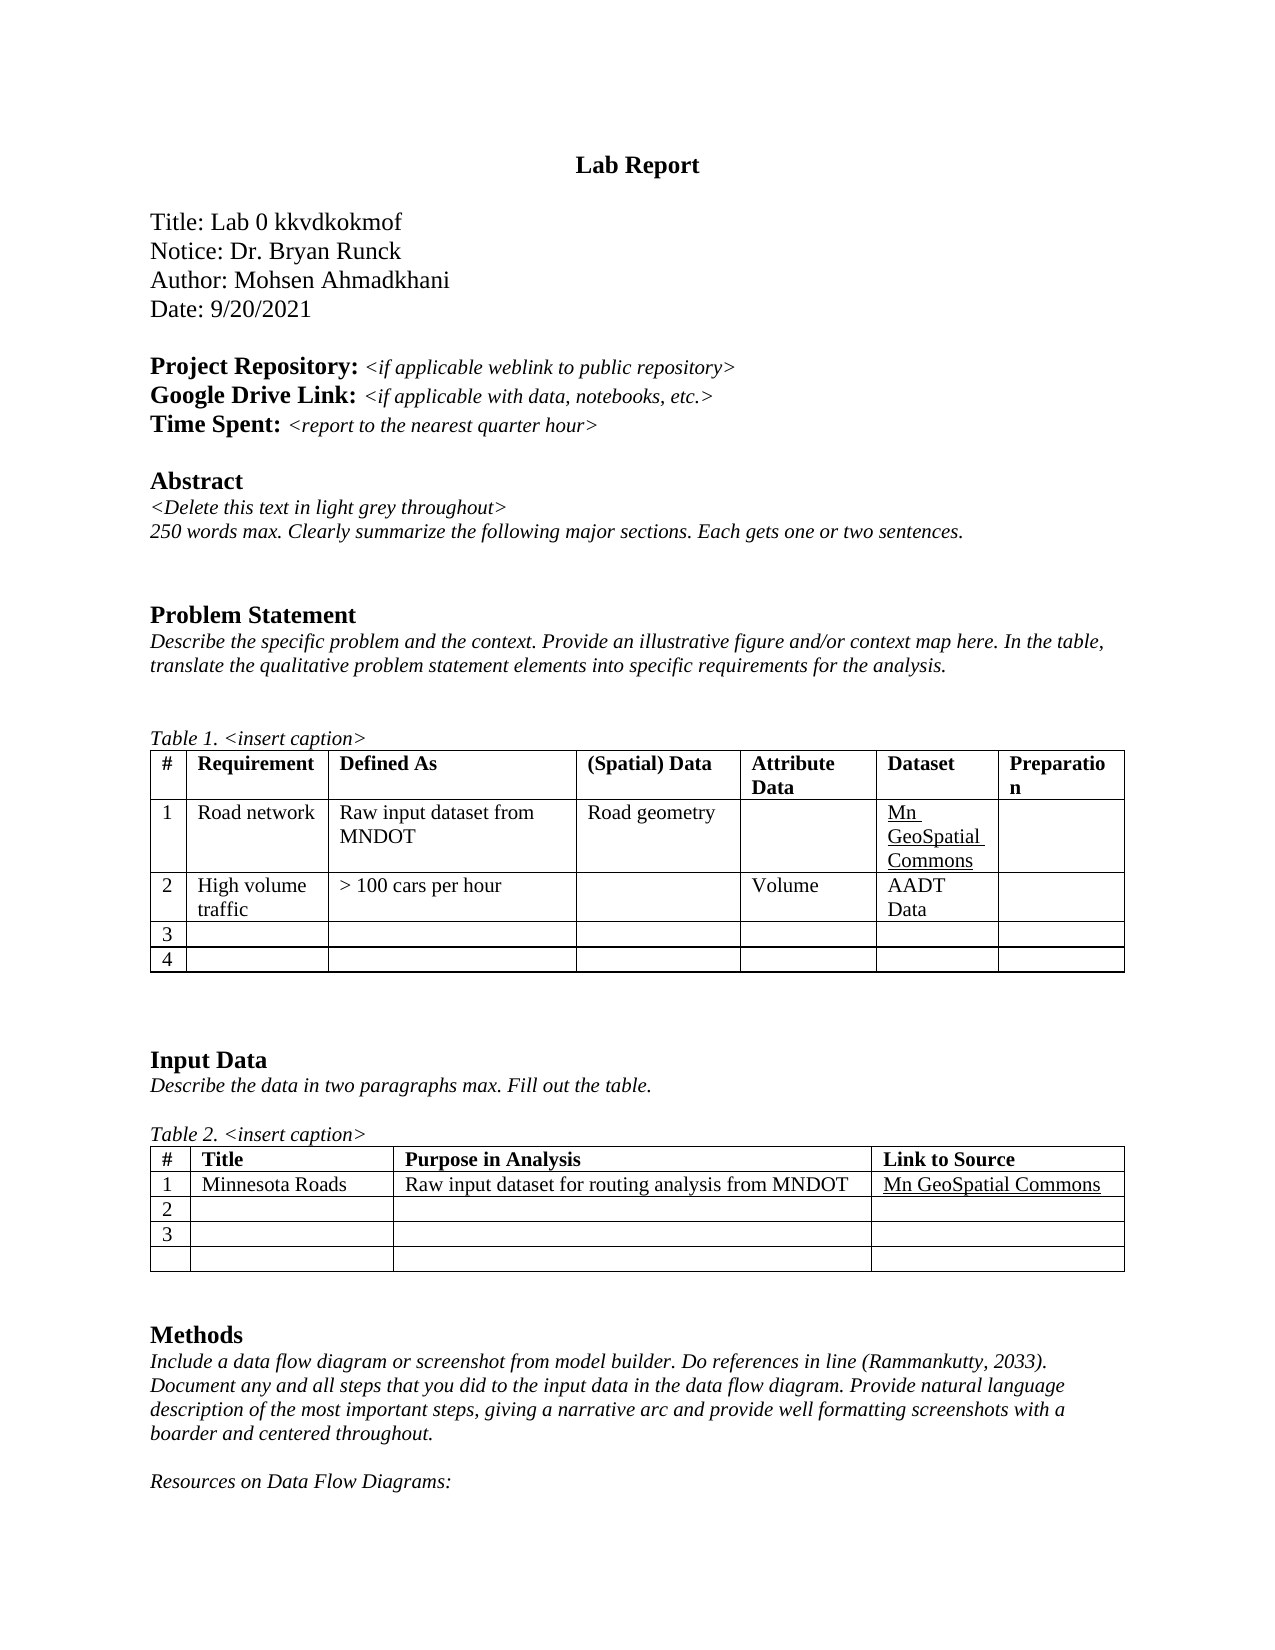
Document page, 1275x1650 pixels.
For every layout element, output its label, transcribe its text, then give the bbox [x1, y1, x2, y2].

table_cell [872, 1197, 1124, 1221]
table_cell [872, 1222, 1124, 1246]
text <Delete this text in light grey throughout> [150, 495, 1125, 519]
table_cell [999, 922, 1124, 946]
table_header Title [191, 1147, 393, 1171]
table_cell [191, 1222, 393, 1246]
table_cell [999, 800, 1124, 872]
table_cell [187, 922, 328, 946]
table_cell [187, 948, 328, 971]
table_header # [151, 1147, 190, 1171]
table_cell [999, 873, 1124, 921]
text Google Drive Link: <if applicable with data, notebooks, etc.> [150, 380, 1125, 409]
text Input Data [150, 1045, 1125, 1073]
table_cell Road network [187, 800, 328, 872]
text Methods [150, 1320, 1125, 1349]
table_header Defined As [329, 751, 576, 799]
table_cell [872, 1247, 1124, 1271]
table_cell [577, 922, 740, 946]
text Describe the data in two paragraphs max. Fill out the table. [150, 1073, 1125, 1097]
table_cell [877, 948, 998, 971]
text Notice: Dr. Bryan Runck [150, 236, 1125, 265]
table_cell 2 [151, 1197, 190, 1221]
table_cell Road geometry [577, 800, 740, 872]
table_cell Raw input dataset for routing analysis from MNDOT [394, 1172, 871, 1196]
table_cell [329, 948, 576, 971]
table_cell [394, 1247, 871, 1271]
table_cell 3 [151, 1222, 190, 1246]
text Describe the specific problem and the context. Provide an illustrative figure and/or context map here. In the table, translate the qualitative problem statement elements into specific requirements for the analysis. [150, 629, 1125, 677]
text Author: Mohsen Ahmadkhani [150, 265, 1125, 294]
table_cell [394, 1197, 871, 1221]
table_cell [394, 1222, 871, 1246]
table_cell 1 [151, 1172, 190, 1196]
table_cell 1 [151, 800, 186, 872]
table_header Link to Source [872, 1147, 1124, 1171]
table_header Attribute Data [741, 751, 876, 799]
table_cell [191, 1247, 393, 1271]
table_header Preparation [999, 751, 1124, 799]
table_cell [877, 922, 998, 946]
table_header (Spatial) Data [577, 751, 740, 799]
table_cell [191, 1197, 393, 1221]
text Resources on Data Flow Diagrams: [150, 1469, 1125, 1493]
text Project Repository: <if applicable weblink to public repository> [150, 351, 1125, 380]
table_cell Raw input dataset from MNDOT [329, 800, 576, 872]
text Table 1. <insert caption> [150, 726, 1125, 750]
table_cell Mn GeoSpatial Commons [872, 1172, 1124, 1196]
table_cell [151, 1247, 190, 1271]
table_cell [741, 800, 876, 872]
table_cell Minnesota Roads [191, 1172, 393, 1196]
text Table 2. <insert caption> [150, 1122, 1125, 1146]
table_header Dataset [877, 751, 998, 799]
table_cell AADT Data [877, 873, 998, 921]
table_cell [577, 948, 740, 971]
text Lab Report [150, 150, 1125, 179]
text Abstract [150, 466, 1125, 495]
text Include a data flow diagram or screenshot from model builder. Do references in line (Rammankutty, 2033). Document any and all steps that you did to the input data in the data flow diagram. Provide natural language description of the most important steps, giving a narrative arc and provide well formatting screenshots with a boarder and centered throughout. [150, 1349, 1125, 1445]
table_cell [329, 922, 576, 946]
table_cell 3 [151, 922, 186, 946]
table_cell 2 [151, 873, 186, 921]
text Time Spent: <report to the nearest quarter hour> [150, 409, 1125, 437]
text 250 words max. Clearly summarize the following major sections. Each gets one or two sentences. [150, 519, 1125, 543]
table_header Purpose in Analysis [394, 1147, 871, 1171]
table_header Requirement [187, 751, 328, 799]
table_header # [151, 751, 186, 799]
text Problem Statement [150, 601, 1125, 629]
table_cell > 100 cars per hour [329, 873, 576, 921]
table_cell [577, 873, 740, 921]
table_cell 4 [151, 948, 186, 971]
table_cell [999, 948, 1124, 971]
text Date: 9/20/2021 [150, 294, 1125, 322]
table_cell Mn GeoSpatial Commons [877, 800, 998, 872]
table_cell Volume [741, 873, 876, 921]
text Title: Lab 0 kkvdkokmof [150, 207, 1125, 236]
table_cell [741, 948, 876, 971]
table_cell High volume traffic [187, 873, 328, 921]
table_cell [741, 922, 876, 946]
